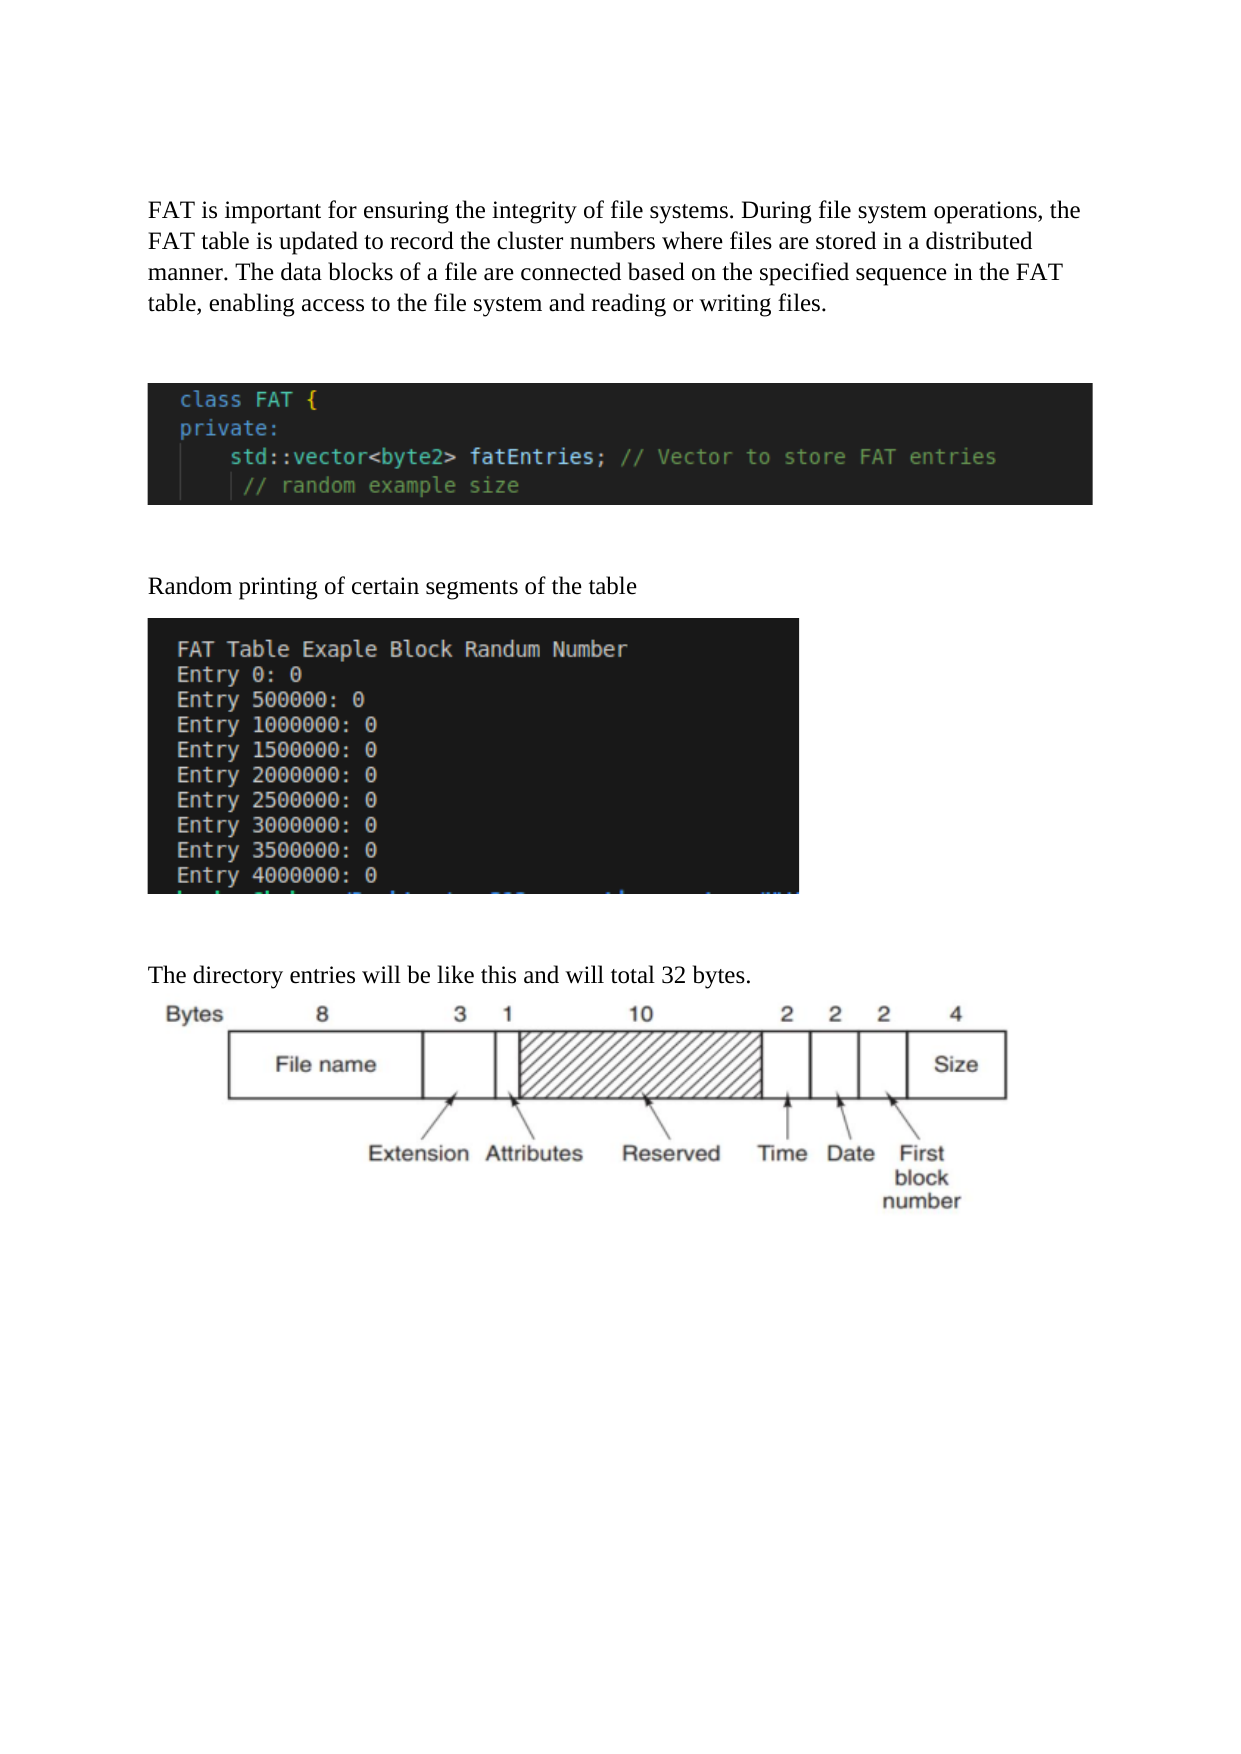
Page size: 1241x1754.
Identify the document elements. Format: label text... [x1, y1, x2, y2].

text FAT is important for ensuring the integrity of file systems. During file system operations, the FAT table is updated to record the cluster numbers where files are stored in a distributed manner. The data blocks of a file are connected based on the specified sequence in the FAT table, enabling access to the file system and reading or writing files. [148, 195, 1093, 317]
picture [147, 618, 800, 894]
text The directory entries will be like this and will total 32 bytes. [148, 960, 1093, 991]
picture [147, 991, 1093, 1246]
text Random printing of certain segments of the table [148, 571, 1093, 600]
picture [147, 383, 1093, 505]
